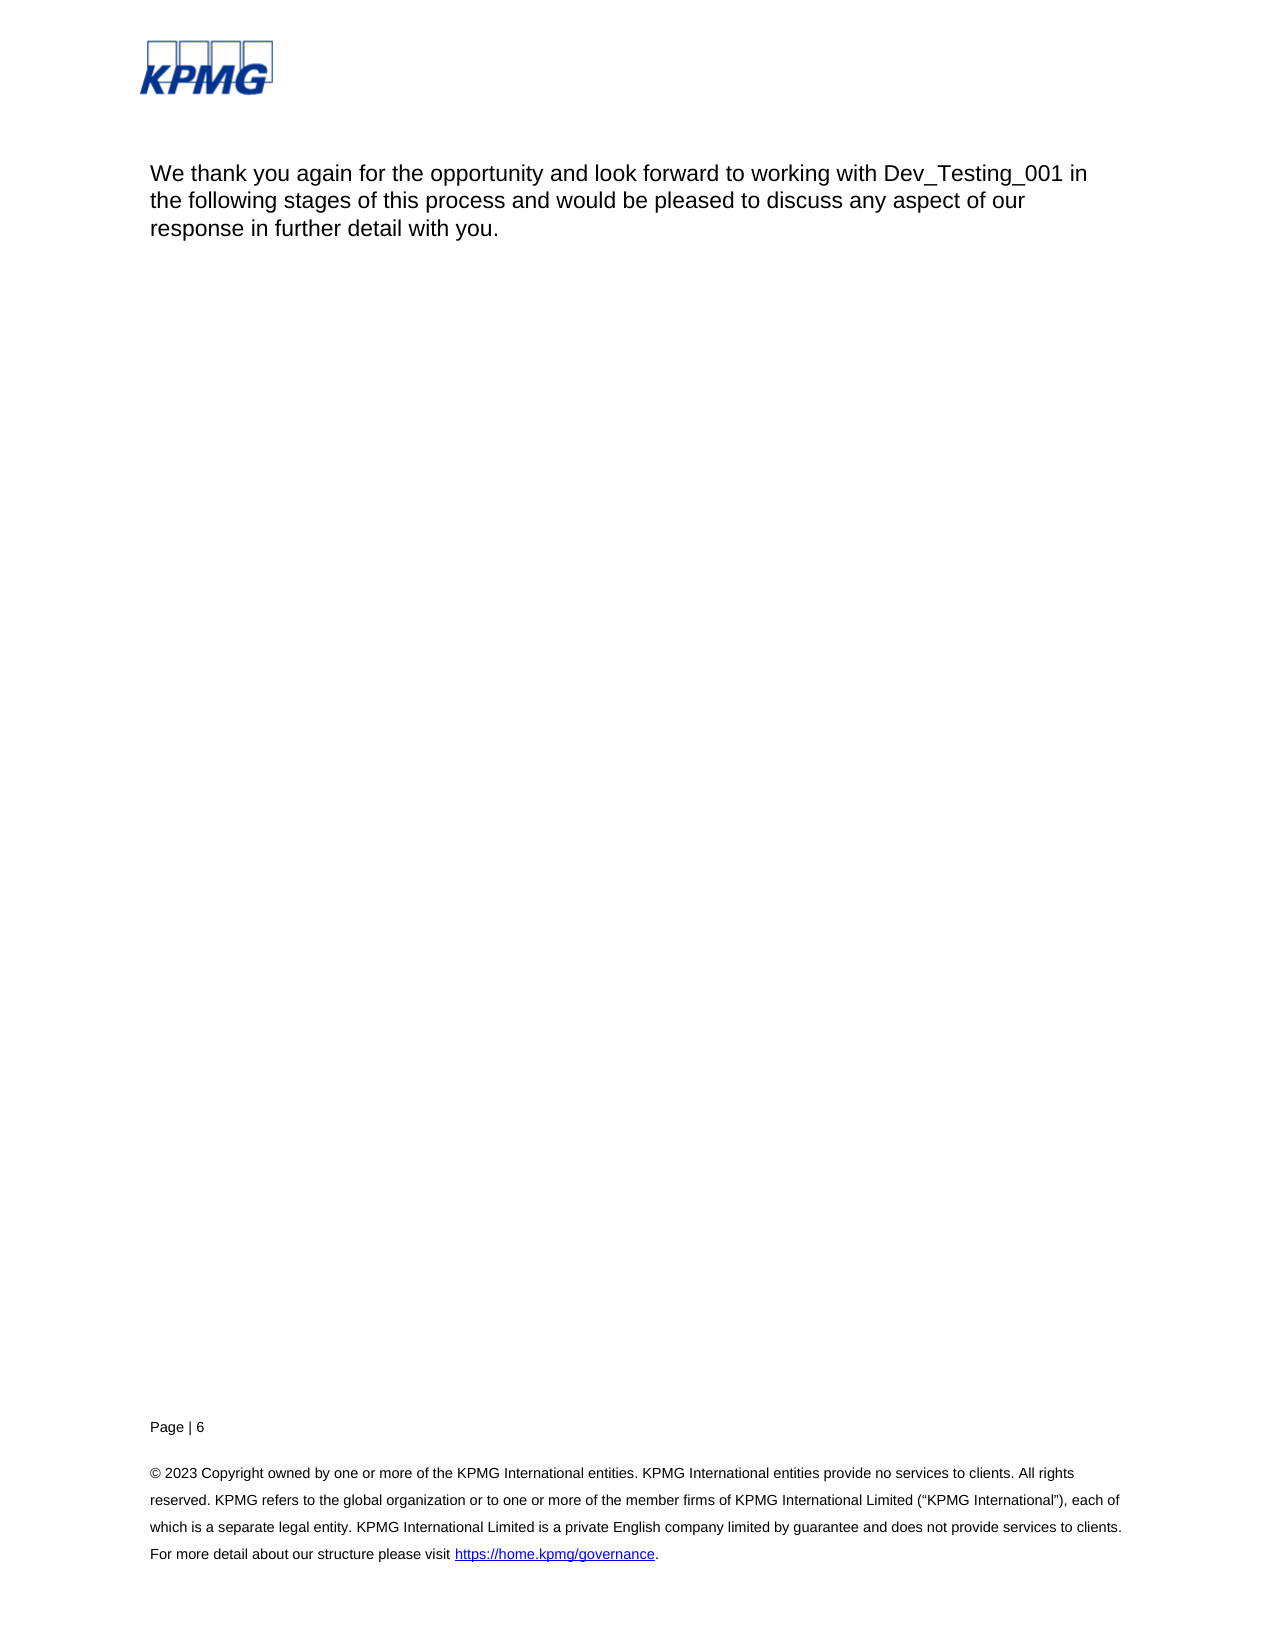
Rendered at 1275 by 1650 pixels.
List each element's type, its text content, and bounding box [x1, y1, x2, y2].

picture [118, 0, 302, 136]
text We thank you again for the opportunity and look forward to working with Dev_Testing_001 in the following stages of this process and would be pleased to discuss any aspect of our response in further detail with you. [150, 160, 1125, 241]
